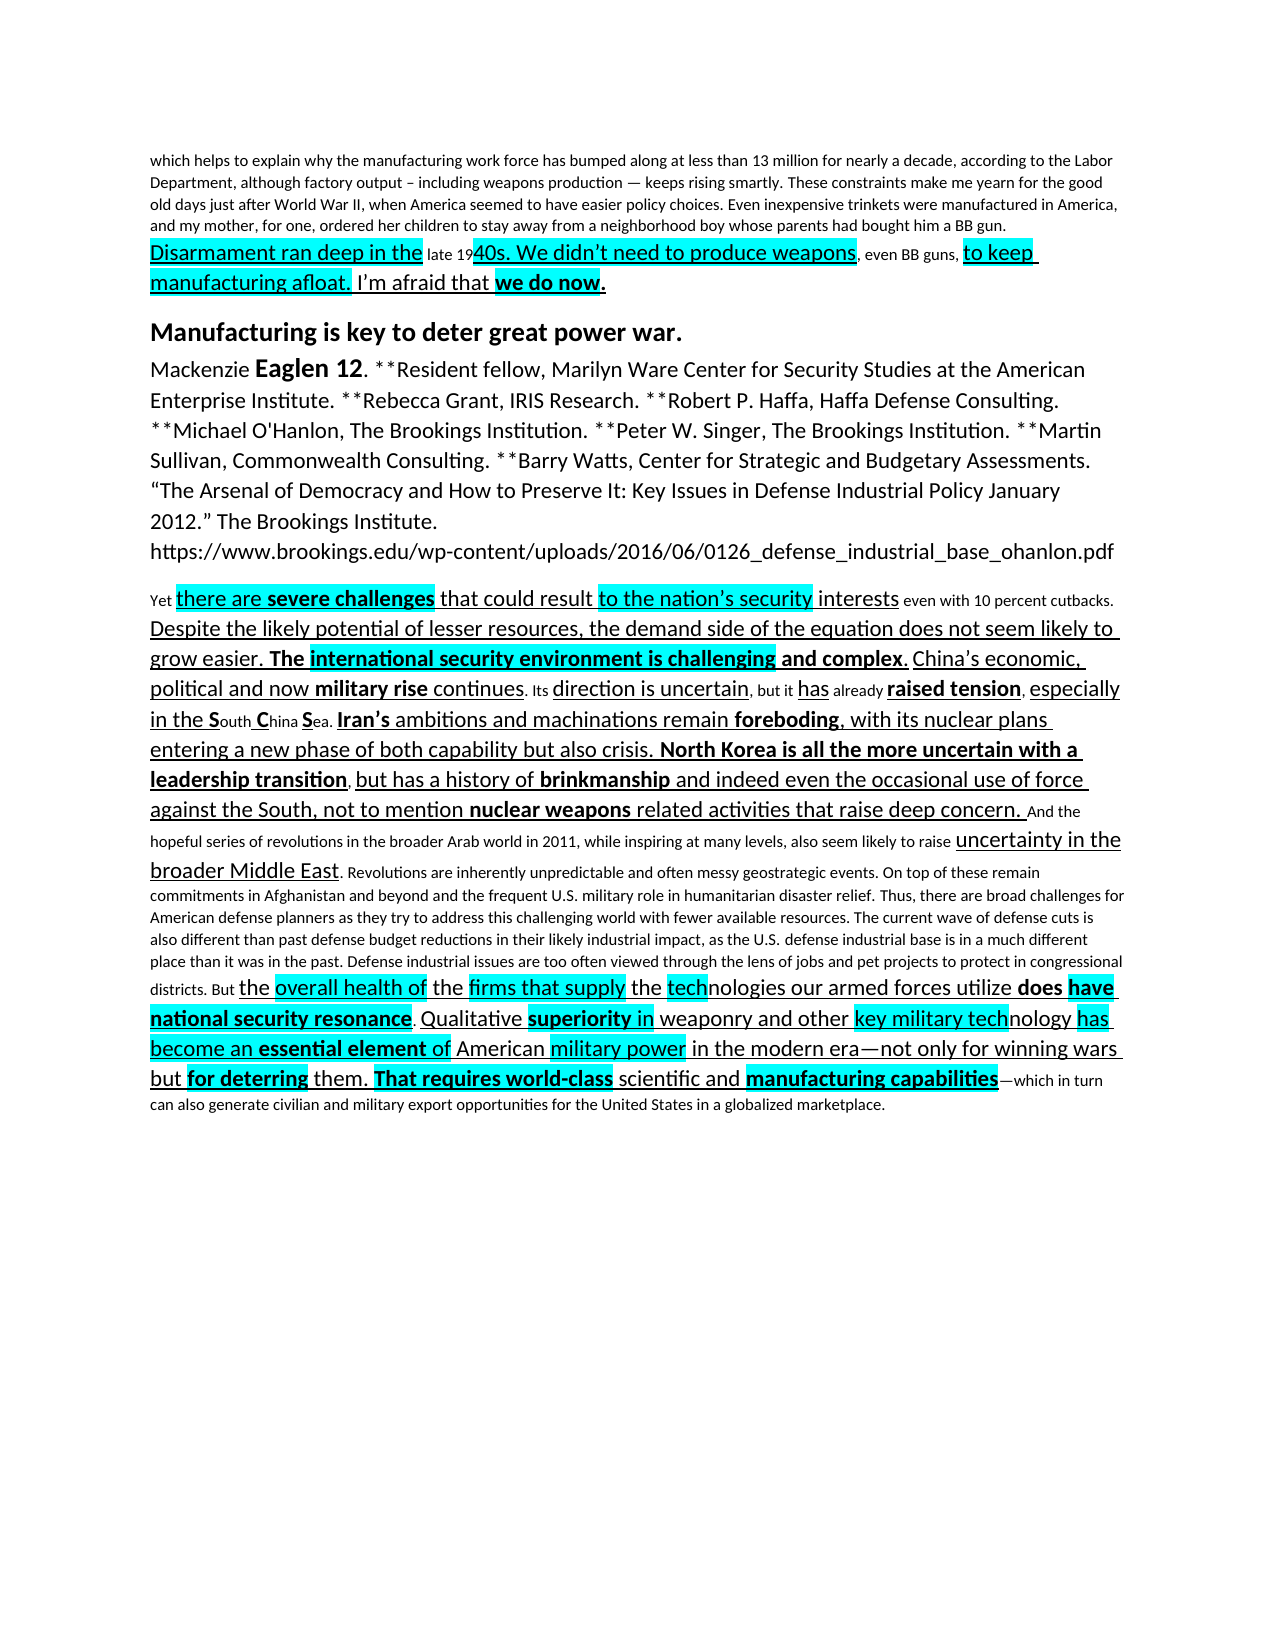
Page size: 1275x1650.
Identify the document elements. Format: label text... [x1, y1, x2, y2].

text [150, 150, 1125, 296]
subtitle Manufacturing is key to deter great power war. [150, 315, 1125, 348]
text Yet there are severe challenges that could result to the nation’s security interests even with 10 percent cutbacks. Despite the likely potential of lesser resources, the demand side of the equation does not seem likely to grow easier. The international security environment is challenging and complex. China’s economic, political and now military rise continues. Its direction is uncertain, but it has already raised tension, especially in the South China Sea. Iran’s ambitions and machinations remain foreboding, with its nuclear plans entering a new phase of both capability but also crisis. North Korea is all the more uncertain with a leadership transition, but has a history of brinkmanship and indeed even the occasional use of force against the South, not to mention nuclear weapons related activities that raise deep concern. And the hopeful series of revolutions in the broader Arab world in 2011, while inspiring at many levels, also seem likely to raise uncertainty in the broader Middle East. Revolutions are inherently unpredictable and often messy geostrategic events. On top of these remain commitments in Afghanistan and beyond and the frequent U.S. military role in humanitarian disaster relief. Thus, there are broad challenges for American defense planners as they try to address this challenging world with fewer available resources. The current wave of defense cuts is also different than past defense budget reductions in their likely industrial impact, as the U.S. defense industrial base is in a much different place than it was in the past. Defense industrial issues are too often viewed through the lens of jobs and pet projects to protect in congressional districts. But the overall health of the firms that supply the technologies our armed forces utilize does have national security resonance. Qualitative superiority in weaponry and other key military technology has become an essential element of American military power in the modern era—not only for winning wars but for deterring them. That requires world-class scientific and manufacturing capabilities—which in turn can also generate civilian and military export opportunities for the United States in a globalized marketplace. [150, 584, 1125, 1114]
text Mackenzie Eaglen 12. **Resident fellow, Marilyn Ware Center for Security Studies at the American Enterprise Institute. **Rebecca Grant, IRIS Research. **Robert P. Haffa, Haffa Defense Consulting. **Michael O'Hanlon, The Brookings Institution. **Peter W. Singer, The Brookings Institution. **Martin Sullivan, Commonwealth Consulting. **Barry Watts, Center for Strategic and Budgetary Assessments. “The Arsenal of Democracy and How to Preserve It: Key Issues in Defense Industrial Policy January 2012.” The Brookings Institute. https://www.brookings.edu/wp-content/uploads/2016/06/0126_defense_industrial_base_ohanlon.pdf [150, 351, 1125, 565]
